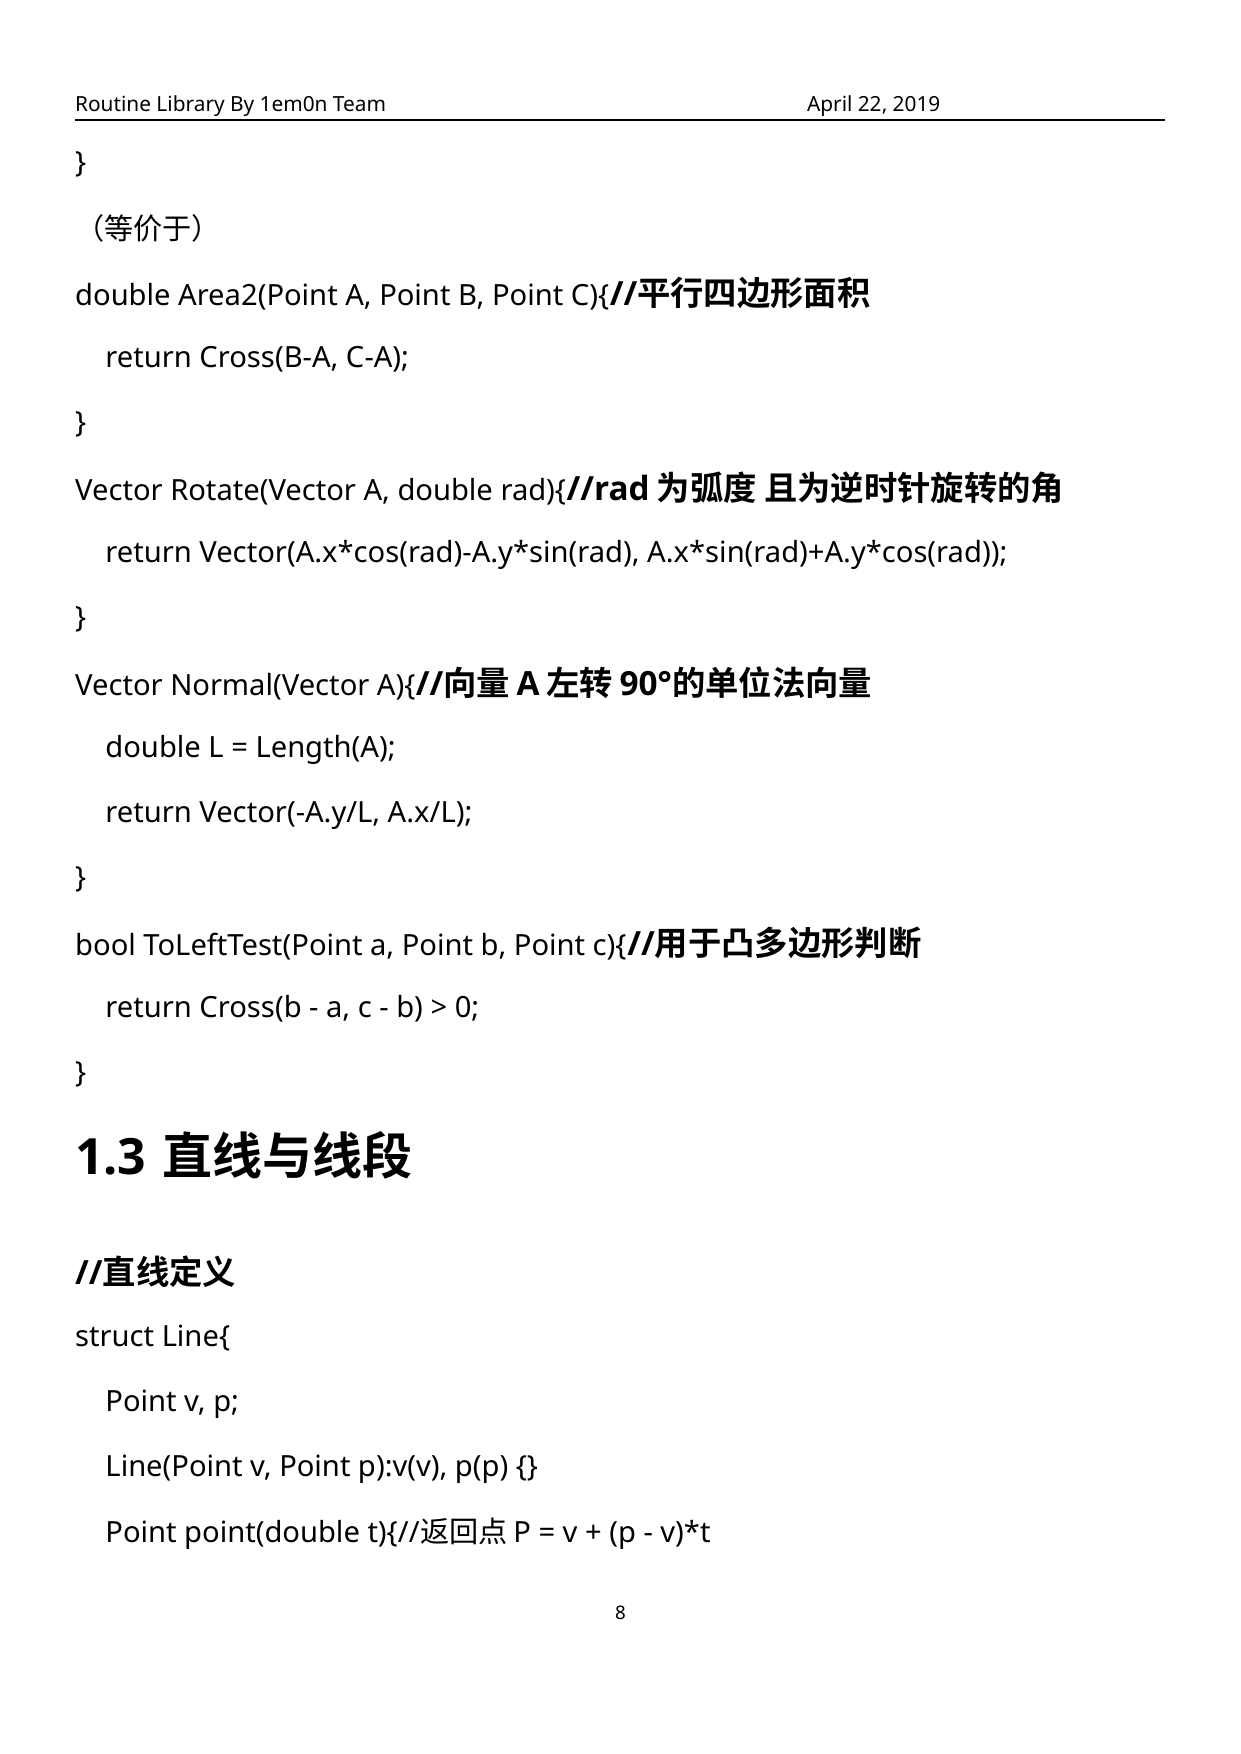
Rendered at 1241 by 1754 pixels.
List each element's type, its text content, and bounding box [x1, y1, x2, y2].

text struct Line{ [75, 1303, 1165, 1368]
text } [75, 584, 1165, 649]
text Point point(double t){//返回点P = v + (p - v)*t [75, 1498, 1165, 1563]
text double Area2(Point A, Point B, Point C){//平行四边形面积 [75, 259, 1165, 324]
text bool ToLeftTest(Point a, Point b, Point c){//用于凸多边形判断 [75, 909, 1165, 974]
text Vector Normal(Vector A){//向量A左转90°的单位法向量 [75, 649, 1165, 714]
text } [75, 389, 1165, 454]
text } [75, 844, 1165, 909]
text } [75, 129, 1165, 194]
text //直线定义 [75, 1238, 1165, 1303]
text Line(Point v, Point p):v(v), p(p) {} [75, 1433, 1165, 1498]
text } [75, 1039, 1165, 1104]
text return Vector(-A.y/L, A.x/L); [75, 779, 1165, 844]
text return Cross(B-A, C-A); [75, 324, 1165, 389]
text Vector Rotate(Vector A, double rad){//rad为弧度 且为逆时针旋转的角 [75, 454, 1165, 519]
text return Vector(A.x*cos(rad)-A.y*sin(rad), A.x*sin(rad)+A.y*cos(rad)); [75, 519, 1165, 584]
text （等价于） [75, 194, 1165, 259]
text double L = Length(A); [75, 714, 1165, 779]
text Point v, p; [75, 1368, 1165, 1433]
text return Cross(b - a, c - b) > 0; [75, 974, 1165, 1039]
text 1.3 直线与线段 [75, 1104, 1165, 1201]
